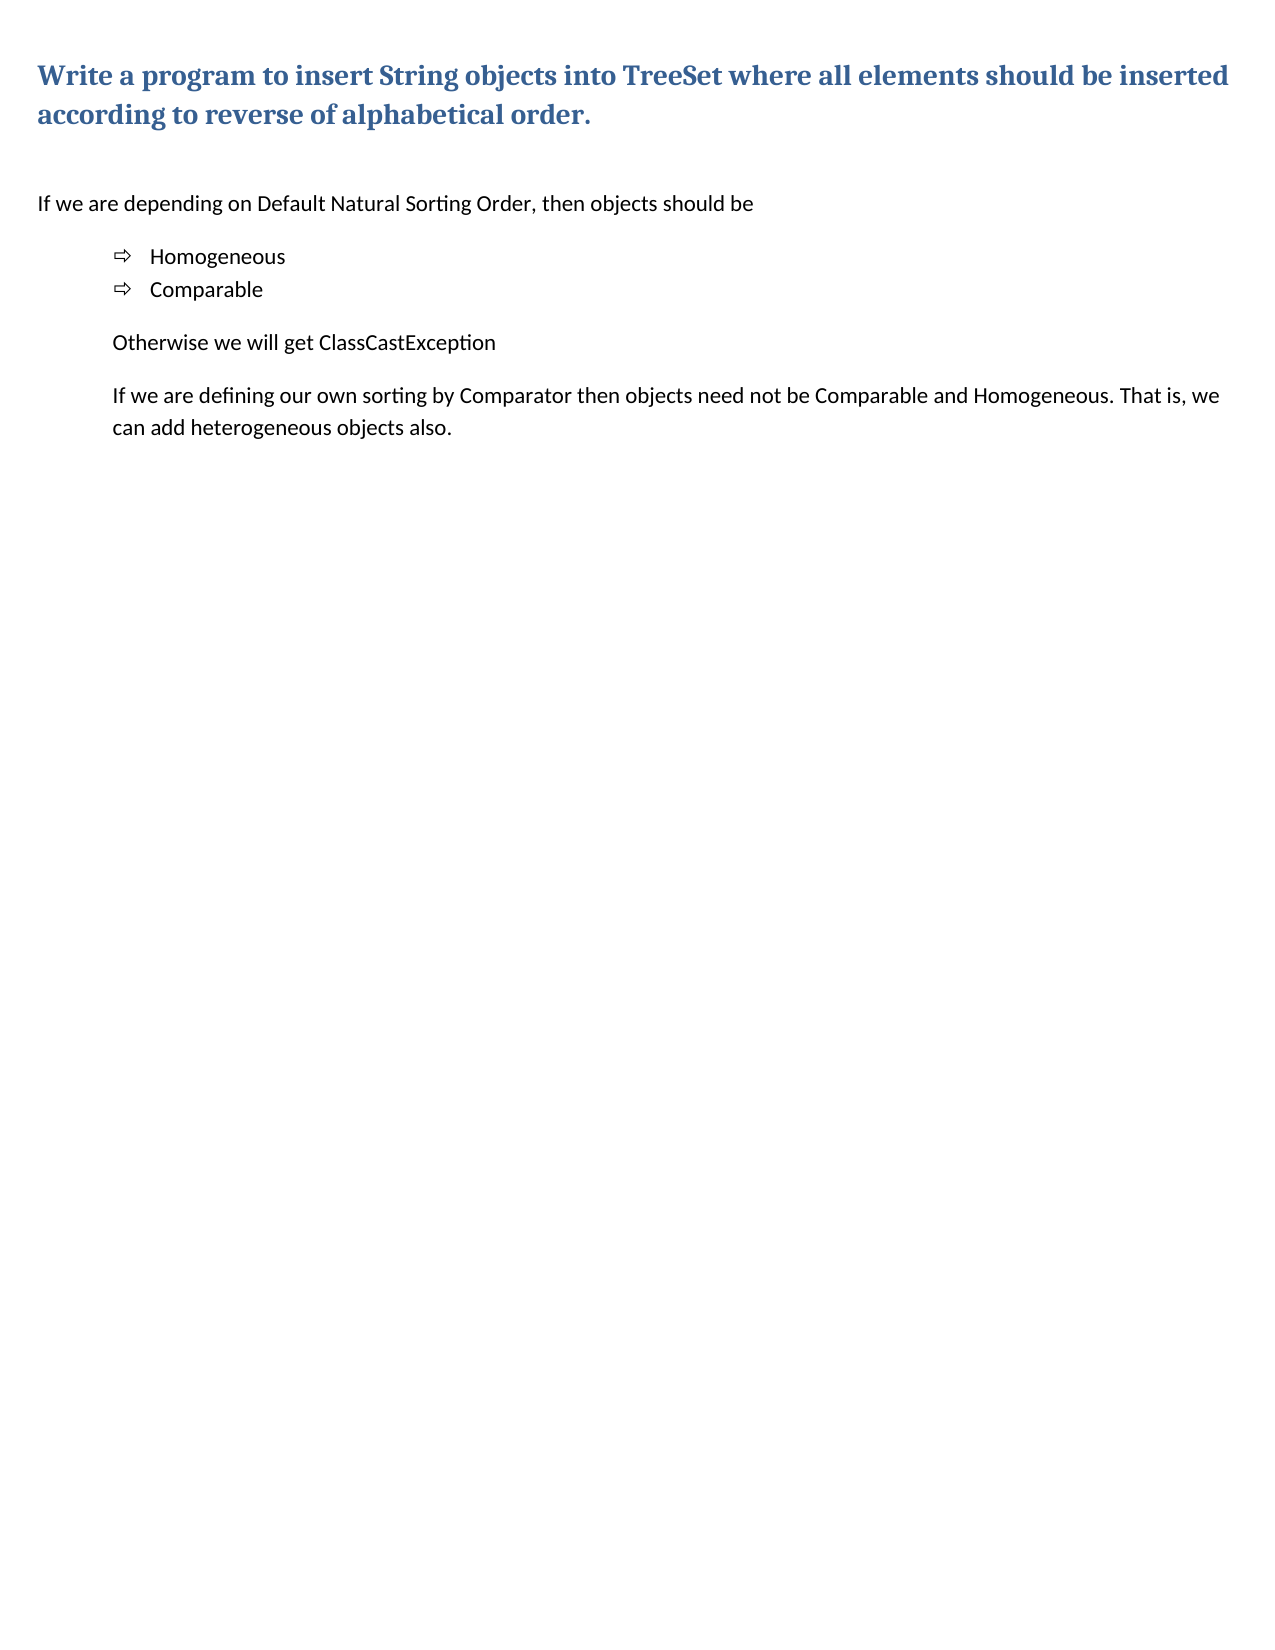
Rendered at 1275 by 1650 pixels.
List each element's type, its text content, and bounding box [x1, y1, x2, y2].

subtitle Write a program to insert String objects into TreeSet where all elements should be inserted according to reverse of alphabetical order. [37, 59, 1266, 131]
text If we are depending on Default Natural Sorting Order, then objects should be [37, 189, 1125, 217]
text If we are defining our own sorting by Comparator then objects need not be Comparable and Homogeneous. That is, we can add heterogeneous objects also. [112, 381, 1256, 441]
list Homogeneous [112, 242, 1125, 271]
text Otherwise we will get ClassCastException [112, 328, 1125, 356]
list Comparable [112, 275, 1125, 303]
